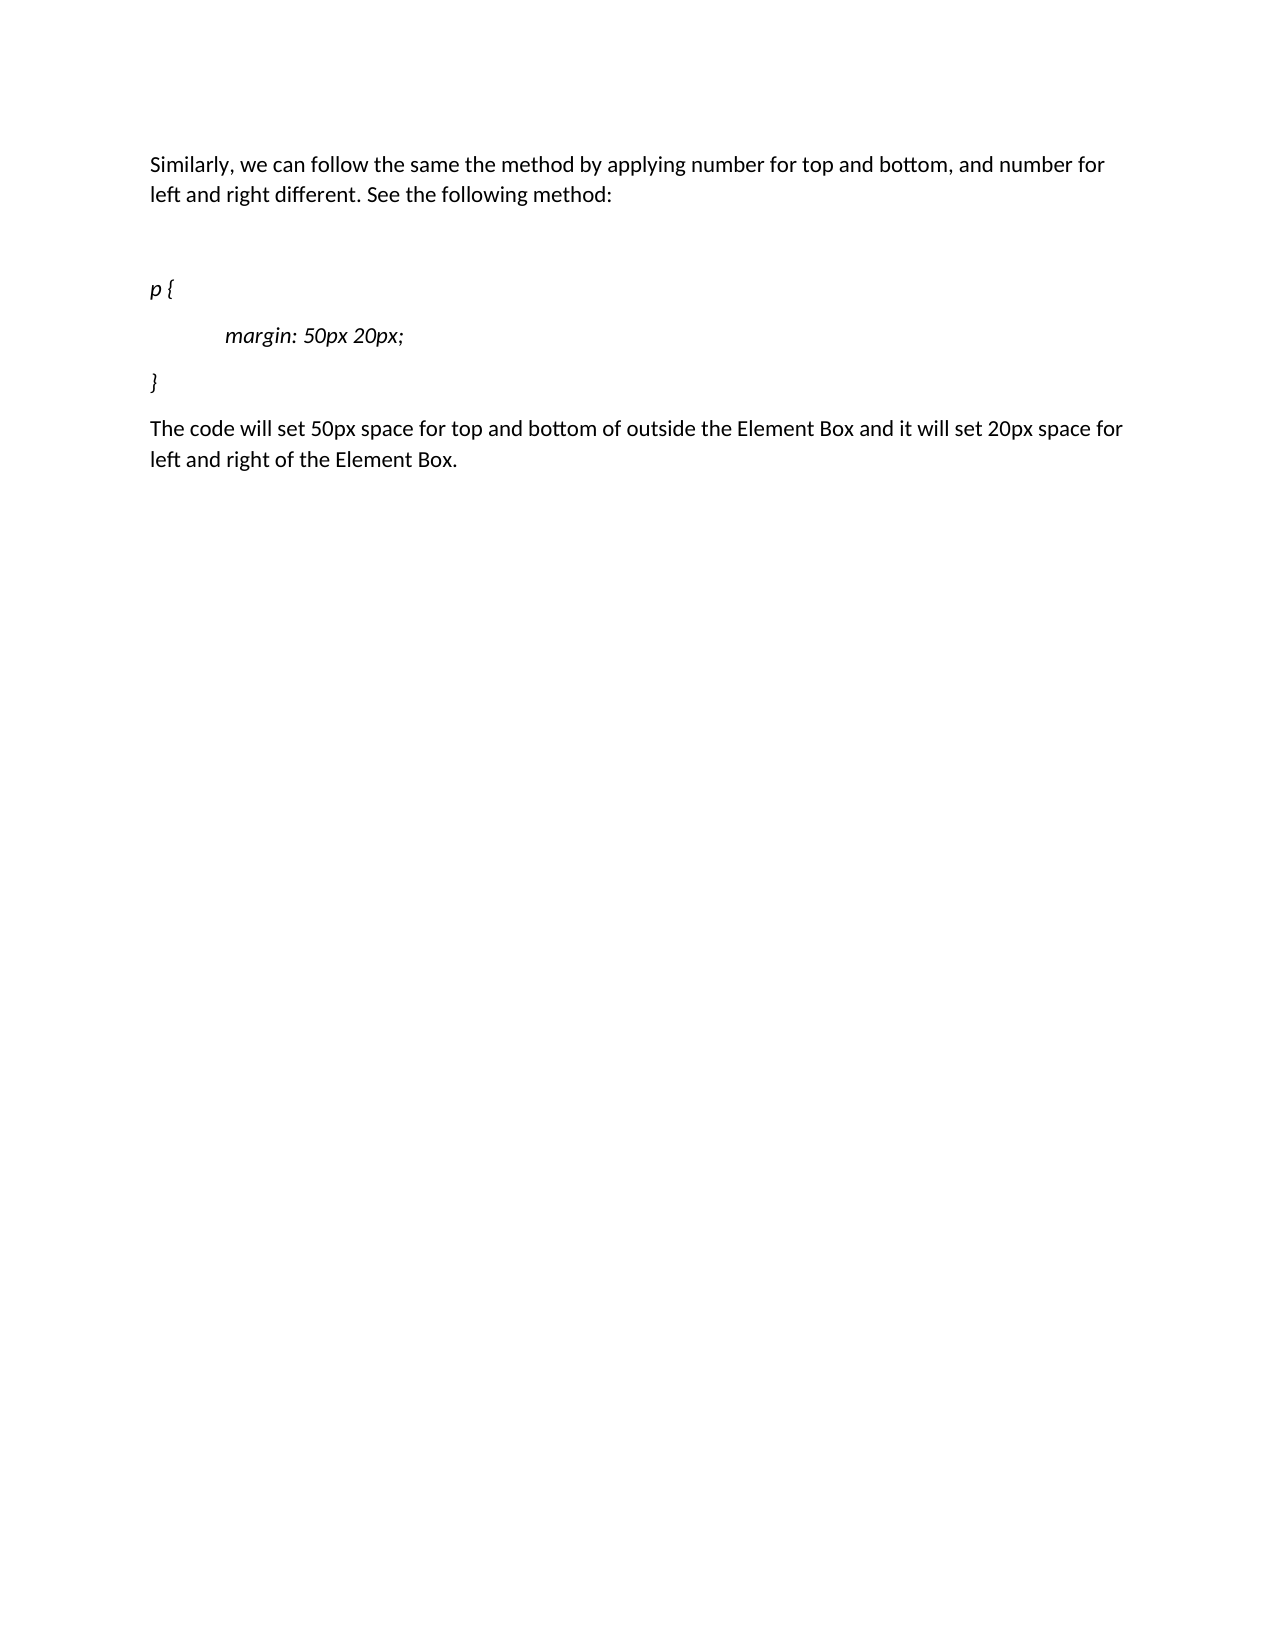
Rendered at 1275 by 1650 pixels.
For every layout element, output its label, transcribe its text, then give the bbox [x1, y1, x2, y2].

text p { [150, 274, 1125, 302]
text } [150, 368, 1125, 396]
text The code will set 50px space for top and bottom of outside the Element Box and it will set 20px space for left and right of the Element Box. [150, 414, 1125, 473]
text Similarly, we can follow the same the method by applying number for top and bottom, and number for left and right different. See the following method: [150, 150, 1125, 208]
text margin: 50px 20px; [150, 321, 1125, 349]
